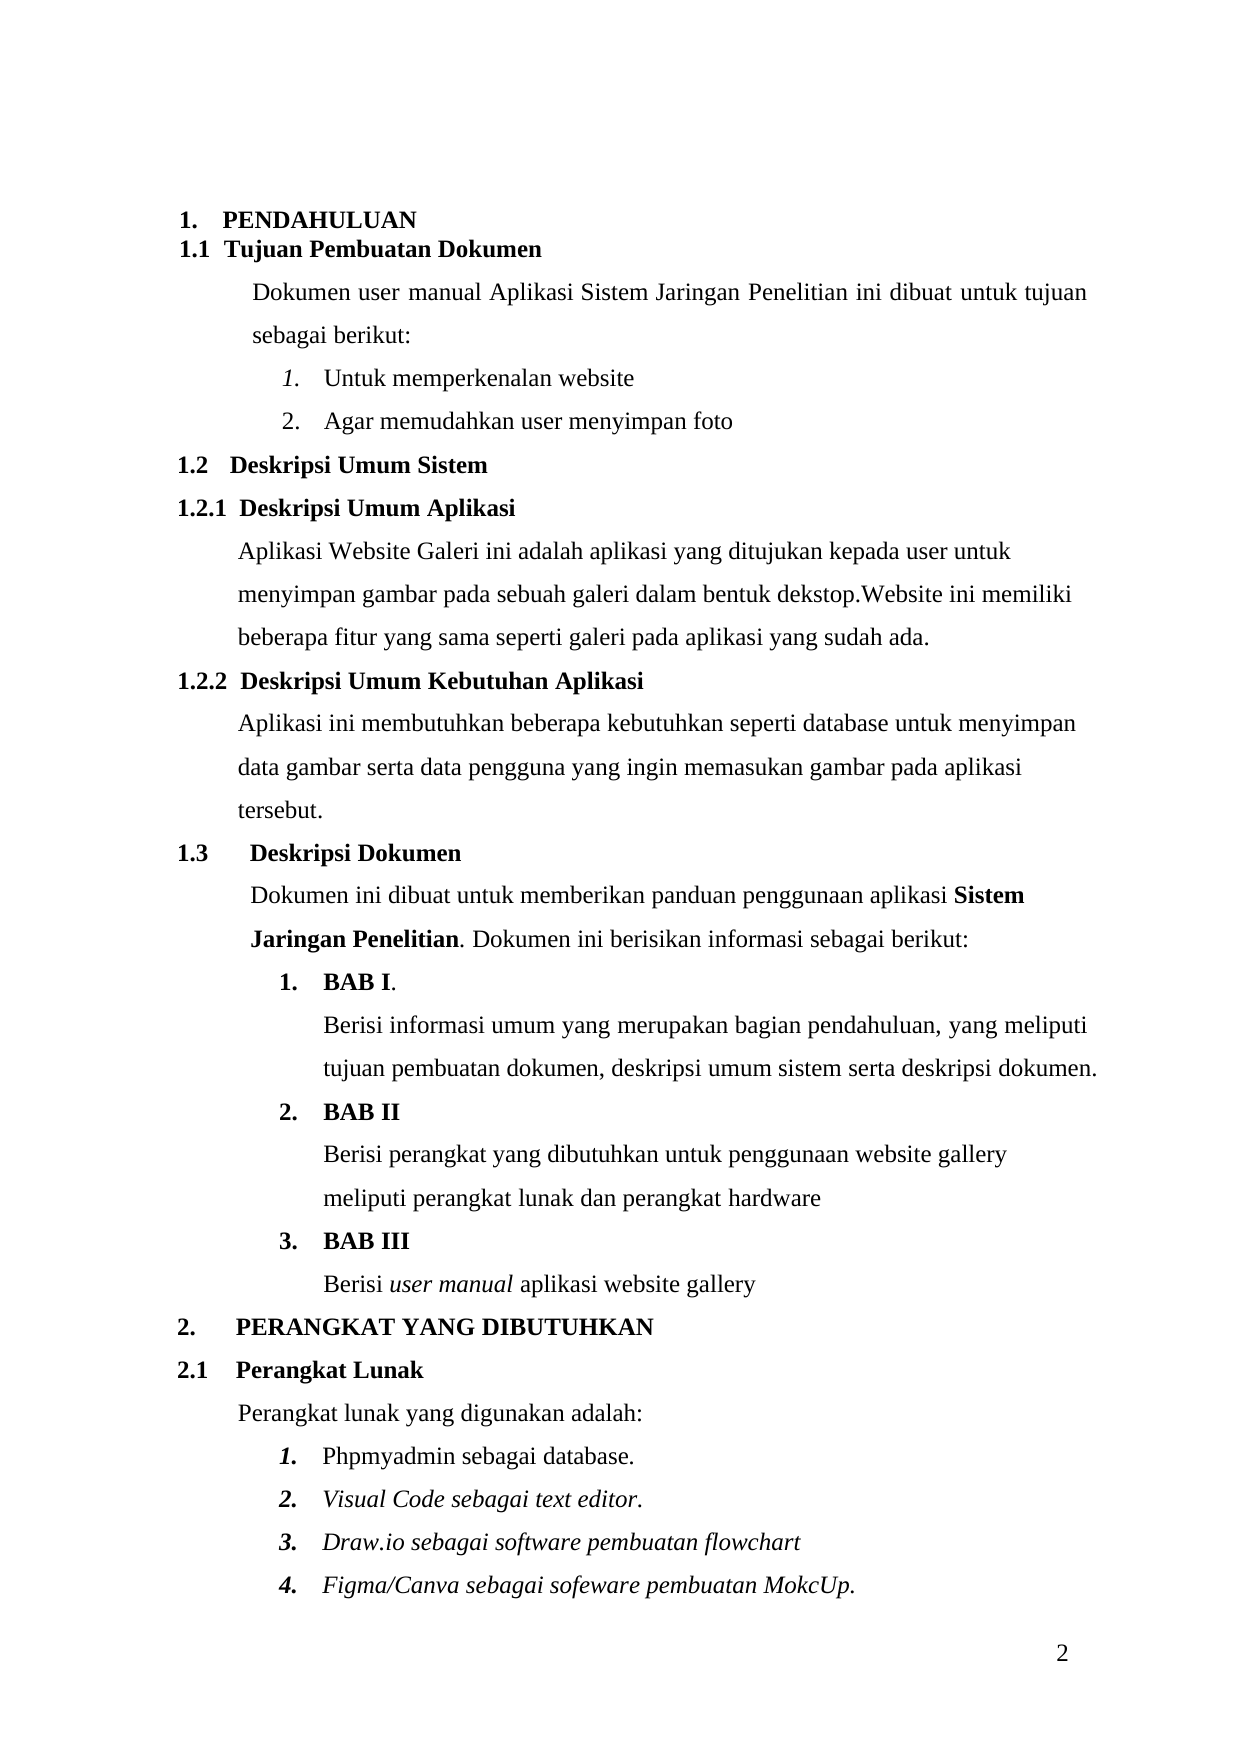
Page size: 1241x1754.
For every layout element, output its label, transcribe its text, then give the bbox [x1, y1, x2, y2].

list Deskripsi Umum Aplikasi [177, 493, 1201, 522]
subtitle BAB III [279, 1226, 1201, 1255]
text Perangkat lunak yang digunakan adalah: [238, 1398, 1201, 1427]
list Phpmyadmin sebagai database. [279, 1441, 1201, 1470]
subtitle Deskripsi Dokumen [177, 838, 1201, 867]
list Figma/Canva sebagai sofeware pembuatan MokcUp. [279, 1570, 1201, 1599]
text Berisi perangkat yang dibutuhkan untuk penggunaan website gallery meliputi perangkat lunak dan perangkat hardware [323, 1139, 1091, 1211]
text Berisi informasi umum yang merupakan bagian pendahuluan, yang meliputi tujuan pembuatan dokumen, deskripsi umum sistem serta deskripsi dokumen. [323, 1010, 1129, 1082]
text Dokumen ini dibuat untuk memberikan panduan penggunaan aplikasi Sistem Jaringan Penelitian. Dokumen ini berisikan informasi sebagai berikut: [250, 881, 1091, 952]
list Draw.io sebagai software pembuatan flowchart [279, 1527, 1201, 1556]
subtitle BAB I. [279, 967, 1201, 996]
subtitle BAB II [279, 1097, 1201, 1125]
text Aplikasi Website Galeri ini adalah aplikasi yang ditujukan kepada user untuk menyimpan gambar pada sebuah galeri dalam bentuk dekstop.Website ini memiliki beberapa fitur yang sama seperti galeri pada aplikasi yang sudah ada. [238, 536, 1091, 651]
text Berisi user manual aplikasi website gallery [323, 1269, 1201, 1297]
subtitle Deskripsi Umum Kebutuhan Aplikasi [177, 666, 1201, 695]
subtitle Deskripsi Umum Sistem [177, 450, 1201, 479]
list Untuk memperkenalan website [282, 364, 1201, 392]
list Visual Code sebagai text editor. [279, 1484, 1201, 1513]
list Perangkat Lunak [177, 1356, 1201, 1384]
text Aplikasi ini membutuhkan beberapa kebutuhkan seperti database untuk menyimpan data gambar serta data pengguna yang ingin memasukan gambar pada aplikasi tersebut. [238, 708, 1089, 823]
subtitle PERANGKAT YANG DIBUTUHKAN [177, 1312, 1201, 1341]
list Agar memudahkan user menyimpan foto [282, 406, 1201, 435]
subtitle PENDAHULUAN [179, 206, 1201, 234]
text Dokumen user manual Aplikasi Sistem Jaringan Penelitian ini dibuat untuk tujuan sebagai berikut: [252, 277, 1129, 349]
list Tujuan Pembuatan Dokumen [179, 234, 1201, 263]
